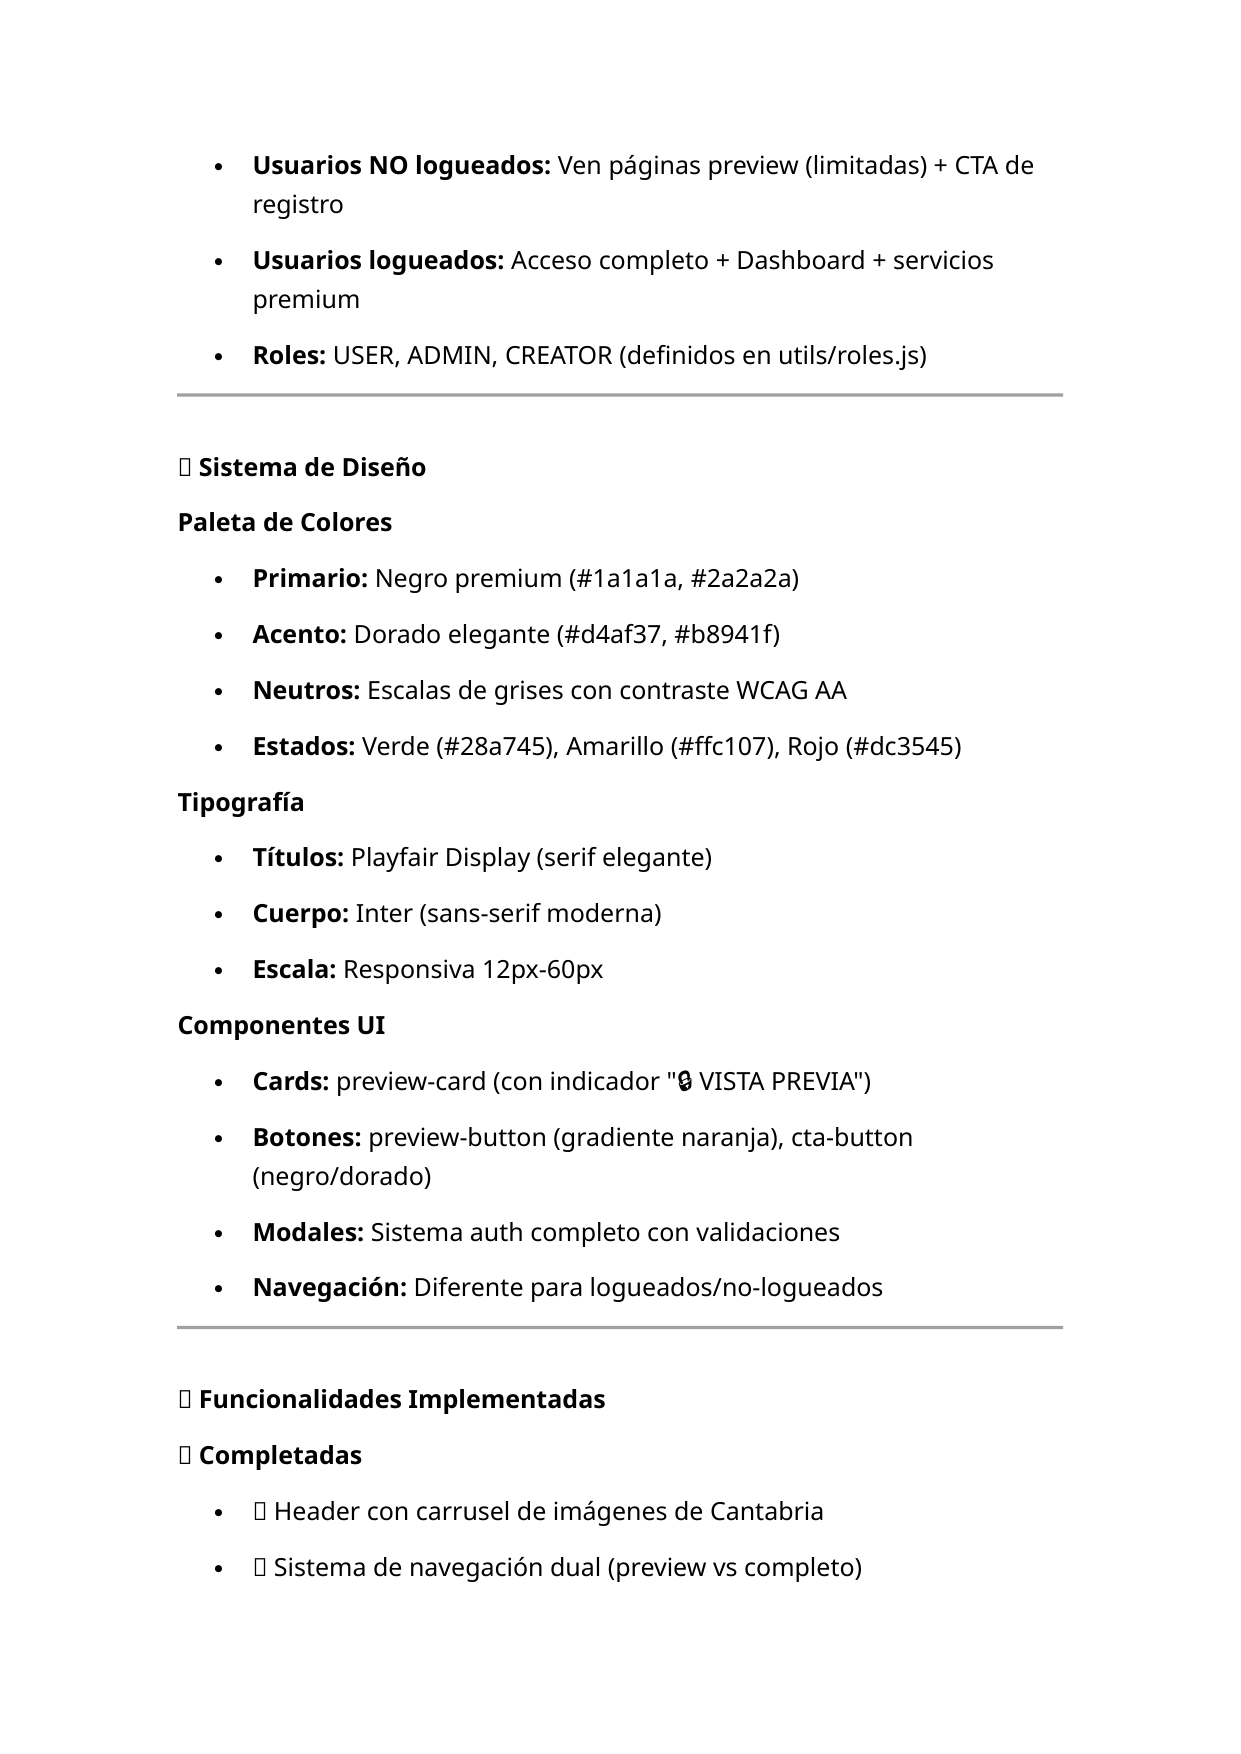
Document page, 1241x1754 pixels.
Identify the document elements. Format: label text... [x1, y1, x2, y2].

text Paleta de Colores [177, 505, 1063, 539]
text 🌐 Funcionalidades Implementadas [177, 1382, 1063, 1416]
list Primario: Negro premium (#1a1a1a, #2a2a2a) [215, 561, 1063, 595]
text Componentes UI [177, 1008, 1063, 1042]
list Neutros: Escalas de grises con contraste WCAG AA [215, 673, 1063, 707]
list Escala: Responsiva 12px-60px [215, 952, 1063, 986]
list Navegación: Diferente para logueados/no-logueados [215, 1270, 1063, 1304]
list Botones: preview-button (gradiente naranja), cta-button (negro/dorado) [215, 1119, 1063, 1192]
list ✅ Sistema de navegación dual (preview vs completo) [215, 1549, 1063, 1583]
list Acento: Dorado elegante (#d4af37, #b8941f) [215, 617, 1063, 651]
list Modales: Sistema auth completo con validaciones [215, 1214, 1063, 1248]
list Estados: Verde (#28a745), Amarillo (#ffc107), Rojo (#dc3545) [215, 728, 1063, 762]
text ✅ Completadas [177, 1438, 1063, 1472]
list Usuarios NO logueados: Ven páginas preview (limitadas) + CTA de registro [215, 148, 1063, 221]
list Roles: USER, ADMIN, CREATOR (definidos en utils/roles.js) [215, 338, 1063, 372]
text 🎨 Sistema de Diseño [177, 449, 1063, 483]
text Tipografía [177, 784, 1063, 818]
list Títulos: Playfair Display (serif elegante) [215, 840, 1063, 874]
list Usuarios logueados: Acceso completo + Dashboard + servicios premium [215, 243, 1063, 316]
list Cards: preview-card (con indicador "🔒 VISTA PREVIA") [215, 1063, 1063, 1097]
list ✅ Header con carrusel de imágenes de Cantabria [215, 1493, 1063, 1527]
list Cuerpo: Inter (sans-serif moderna) [215, 896, 1063, 930]
